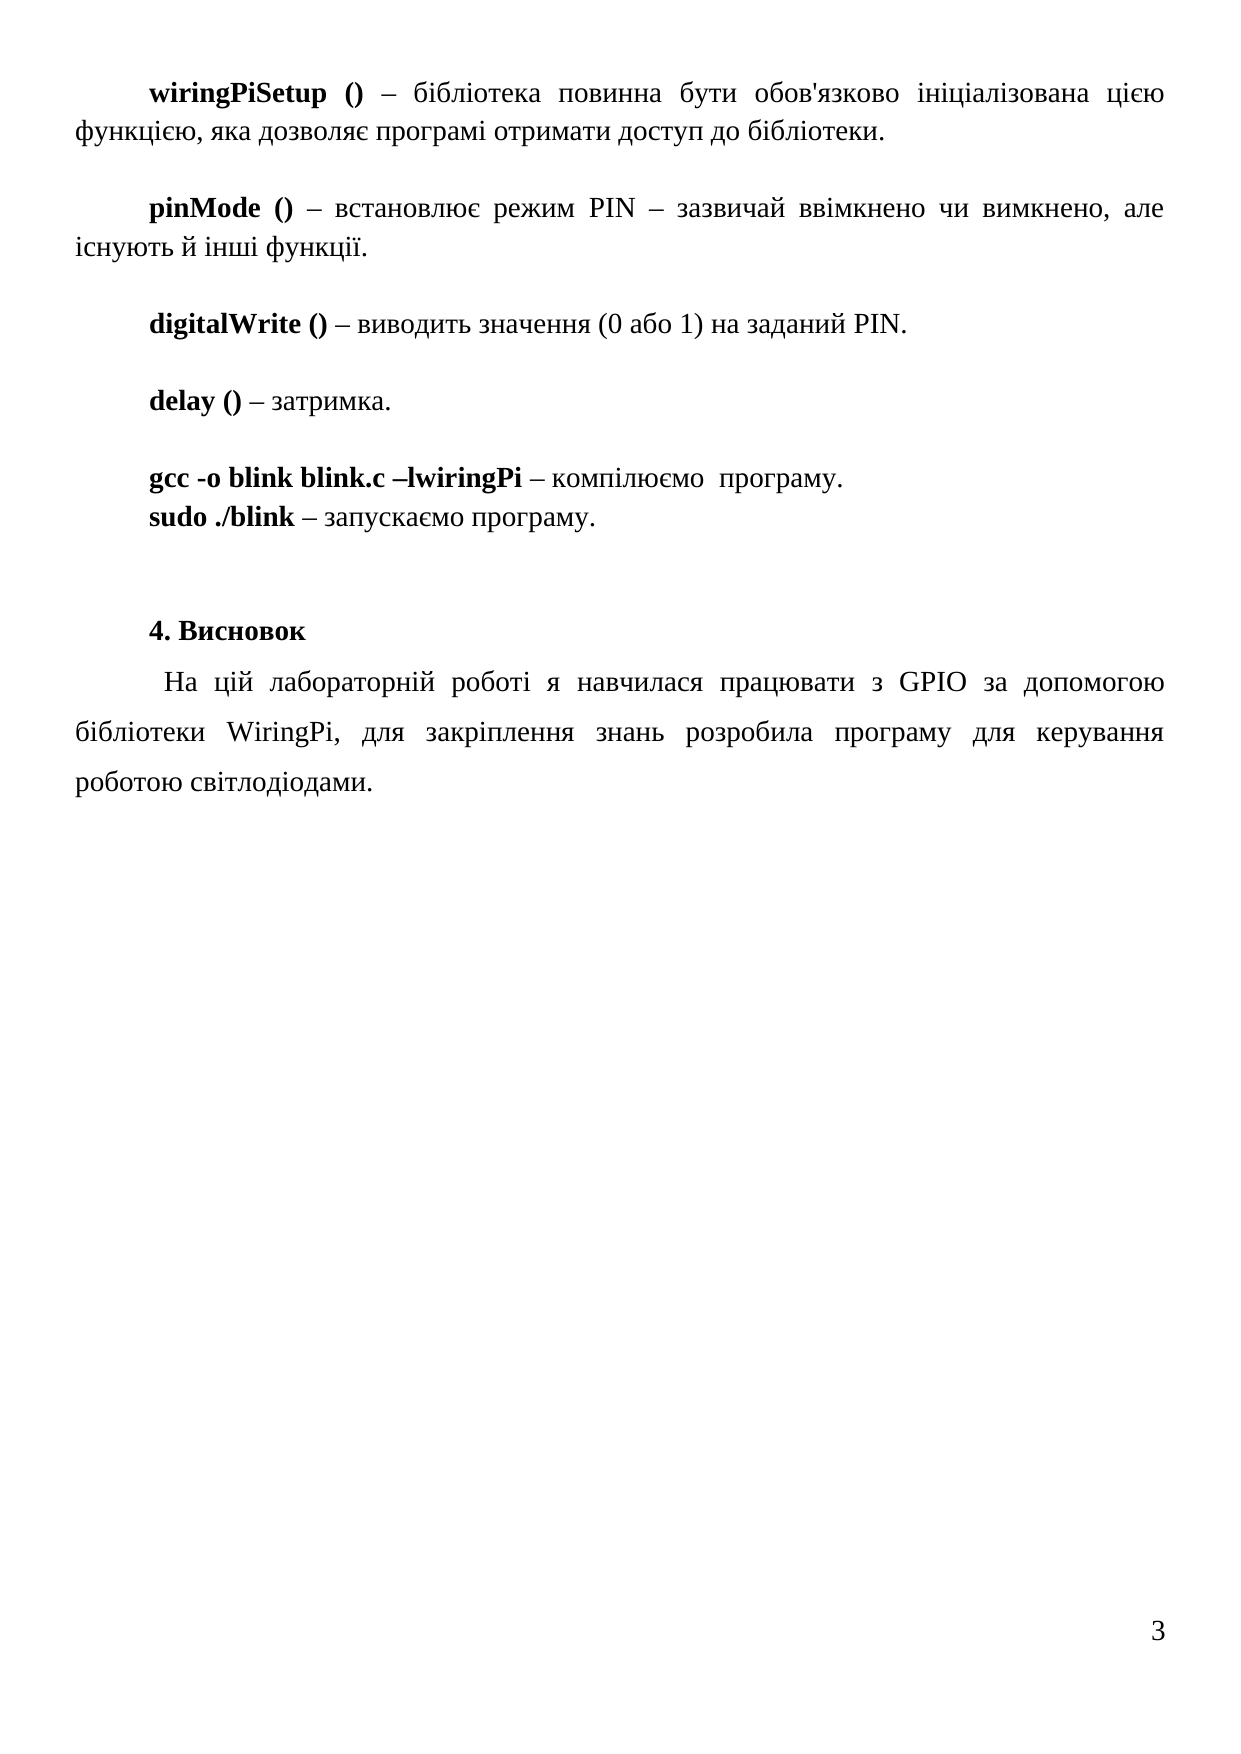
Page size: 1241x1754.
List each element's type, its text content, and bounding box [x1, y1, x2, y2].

text pinMode () – встановлює режим PIN – зазвичай ввімкнено чи вимкнено, але існують й інші функції. [75, 191, 1165, 263]
text delay () – затримка. [75, 383, 1165, 417]
text sudo ./blink – запускаємо програму. [75, 499, 1165, 532]
text На цій лабораторній роботі я навчилася працювати з GPIO за допомогою бібліотеки WiringPi, для закріплення знань розробила програму для керування роботою світлодіодами. [75, 664, 1165, 798]
text 4. Висновок [75, 613, 1165, 647]
text gcc -o blink blink.c –lwiringPi – компілюємо програму. [75, 460, 1165, 494]
text wiringPiSetup () – бібліотека повинна бути обов'язково ініціалізована цією функцією, яка дозволяє програмі отримати доступ до бібліотеки. [75, 75, 1165, 147]
text digitalWrite () – виводить значення (0 або 1) на заданий PIN. [75, 306, 1165, 340]
